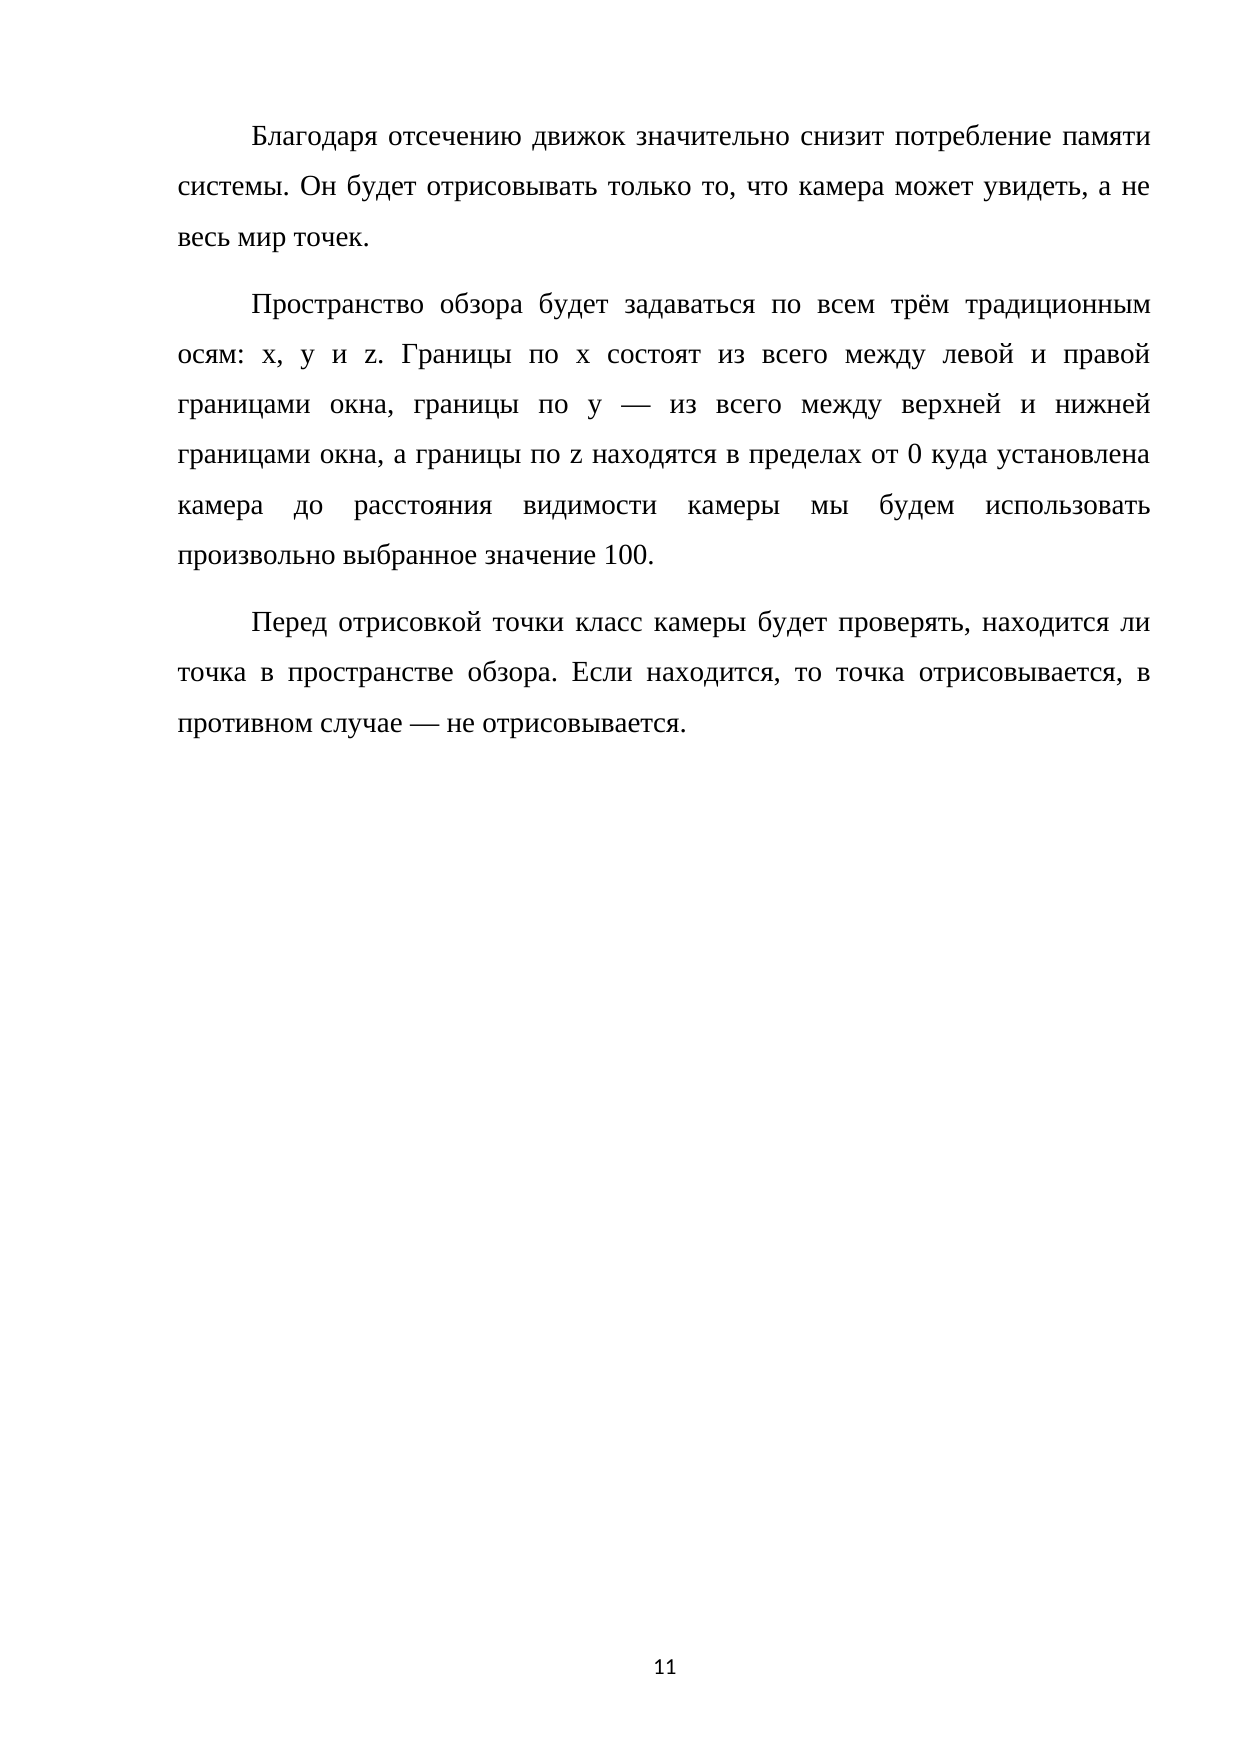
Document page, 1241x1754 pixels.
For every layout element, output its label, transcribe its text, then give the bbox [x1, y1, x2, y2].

text Благодаря отсечению движок значительно снизит потребление памяти системы. Он будет отрисовывать только то, что камера может увидеть, а не весь мир точек. [177, 118, 1152, 252]
text Пространство обзора будет задаваться по всем трём традиционным осям: x, y и z. Границы по x состоят из всего между левой и правой границами окна, границы по y — из всего между верхней и нижней границами окна, а границы по z находятся в пределах от 0 куда установлена камера до расстояния видимости камеры мы будем использовать произвольно выбранное значение 100. [177, 286, 1152, 571]
text Перед отрисовкой точки класс камеры будет проверять, находится ли точка в пространстве обзора. Если находится, то точка отрисовывается, в противном случае — не отрисовывается. [177, 604, 1152, 738]
